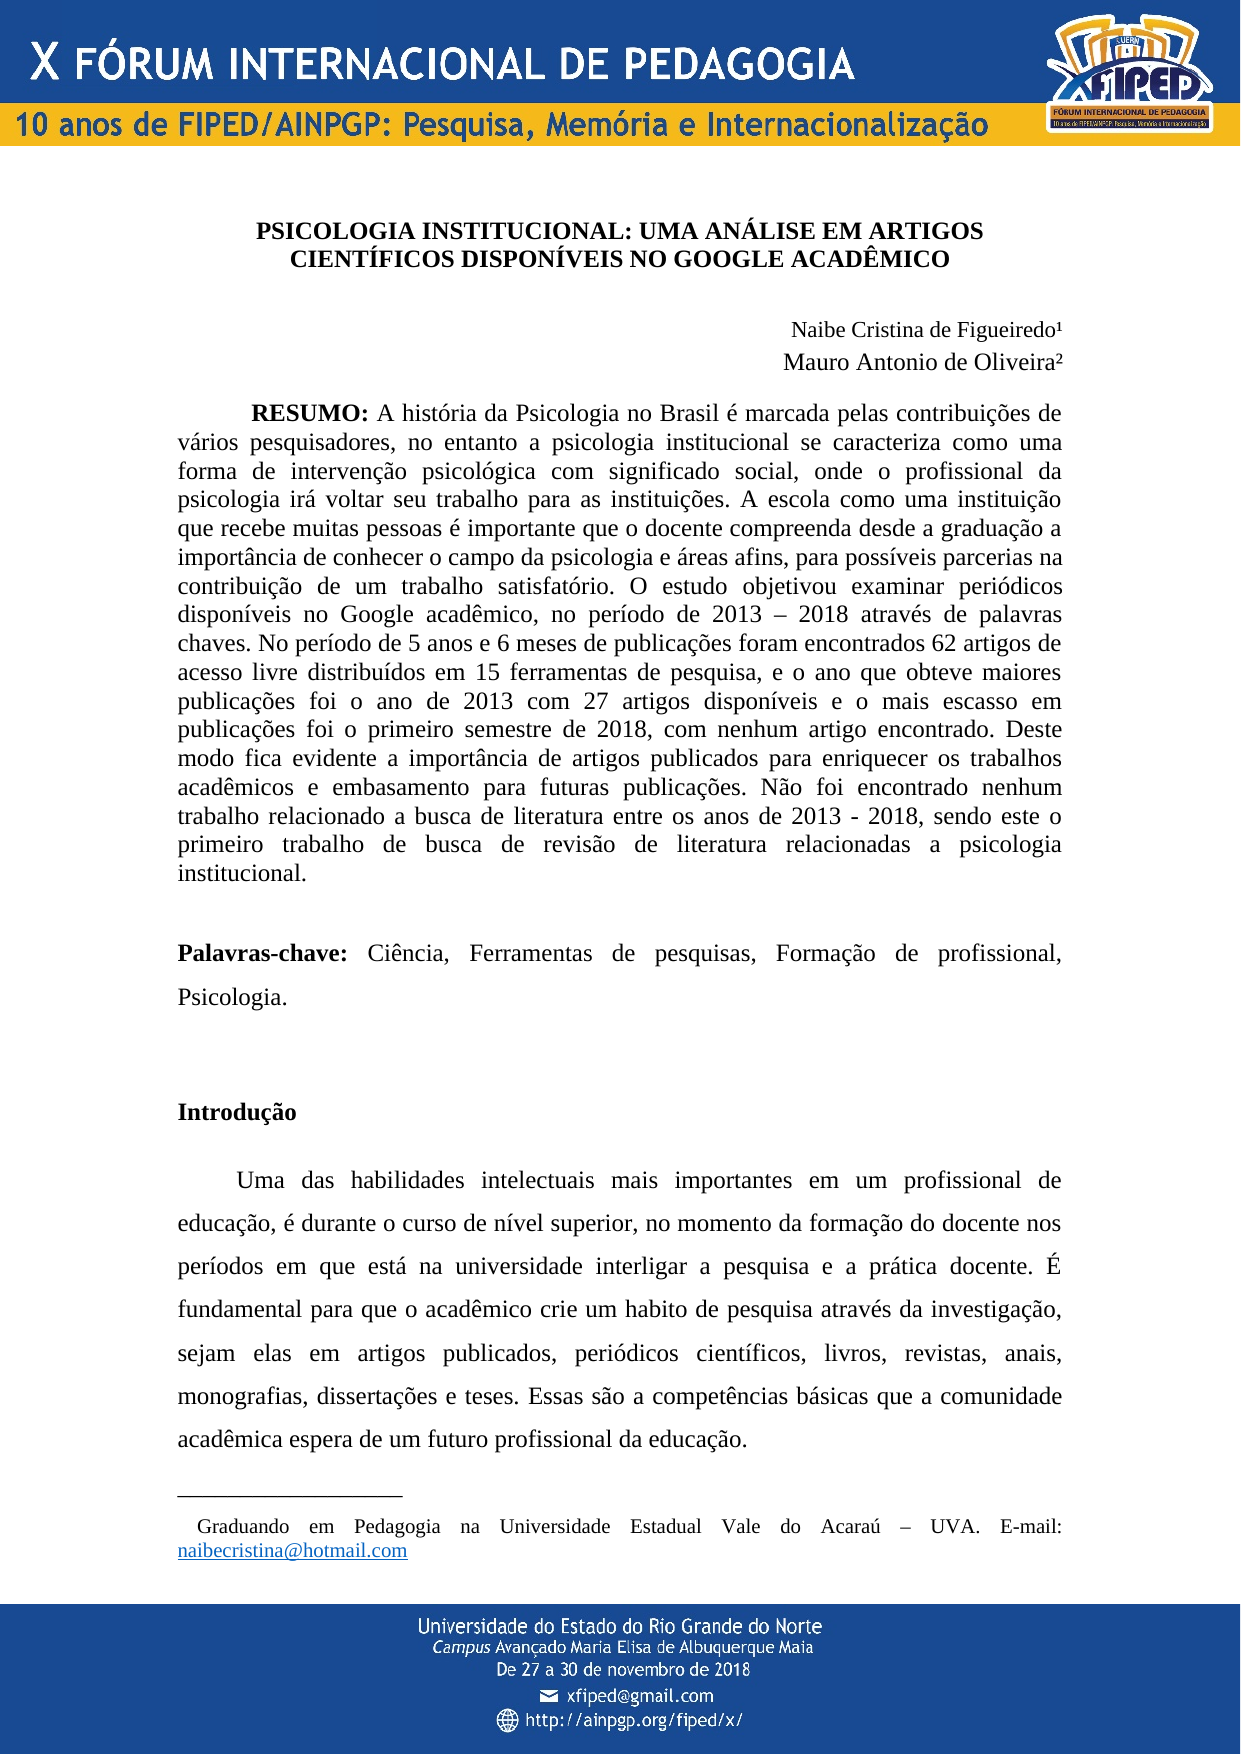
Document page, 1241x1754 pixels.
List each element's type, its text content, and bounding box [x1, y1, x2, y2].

text Graduando em Pedagogia na Universidade Estadual Vale do Acaraú – UVA. E-mail: naibecristina@hotmail.com [177, 1514, 1063, 1562]
text Uma das habilidades intelectuais mais importantes em um profissional de educação, é durante o curso de nível superior, no momento da formação do docente nos períodos em que está na universidade interligar a pesquisa e a prática docente. É fundamental para que o acadêmico crie um habito de pesquisa através da investigação, sejam elas em artigos publicados, periódicos científicos, livros, revistas, anais, monografias, dissertações e teses. Essas são a competências básicas que a comunidade acadêmica espera de um futuro profissional da educação. [177, 1165, 1063, 1453]
text Naibe Cristina de Figueiredo¹ [177, 316, 1063, 343]
text __________________ [177, 1471, 1063, 1500]
subtitle PSICOLOGIA INSTITUCIONAL: UMA ANÁLISE EM ARTIGOS CIENTÍFICOS DISPONÍVEIS NO GOOGLE ACADÊMICO [177, 216, 1063, 273]
picture [0, 1604, 1241, 1754]
text Palavras-chave: Ciência, Ferramentas de pesquisas, Formação de profissional, Psicologia. [177, 938, 1063, 1010]
text Mauro Antonio de Oliveira² [177, 347, 1063, 376]
text RESUMO: A história da Psicologia no Brasil é marcada pelas contribuições de vários pesquisadores, no entanto a psicologia institucional se caracteriza como uma forma de intervenção psicológica com significado social, onde o profissional da psicologia irá voltar seu trabalho para as instituições. A escola como uma instituição que recebe muitas pessoas é importante que o docente compreenda desde a graduação a importância de conhecer o campo da psicologia e áreas afins, para possíveis parcerias na contribuição de um trabalho satisfatório. O estudo objetivou examinar periódicos disponíveis no Google acadêmico, no período de 2013 – 2018 através de palavras chaves. No período de 5 anos e 6 meses de publicações foram encontrados 62 artigos de acesso livre distribuídos em 15 ferramentas de pesquisa, e o ano que obteve maiores publicações foi o ano de 2013 com 27 artigos disponíveis e o mais escasso em publicações foi o primeiro semestre de 2018, com nenhum artigo encontrado. Deste modo fica evidente a importância de artigos publicados para enriquecer os trabalhos acadêmicos e embasamento para futuras publicações. Não foi encontrado nenhum trabalho relacionado a busca de literatura entre os anos de 2013 - 2018, sendo este o primeiro trabalho de busca de revisão de literatura relacionadas a psicologia institucional. [177, 398, 1063, 887]
picture [0, 0, 1241, 146]
subtitle Introdução [177, 1097, 1063, 1126]
